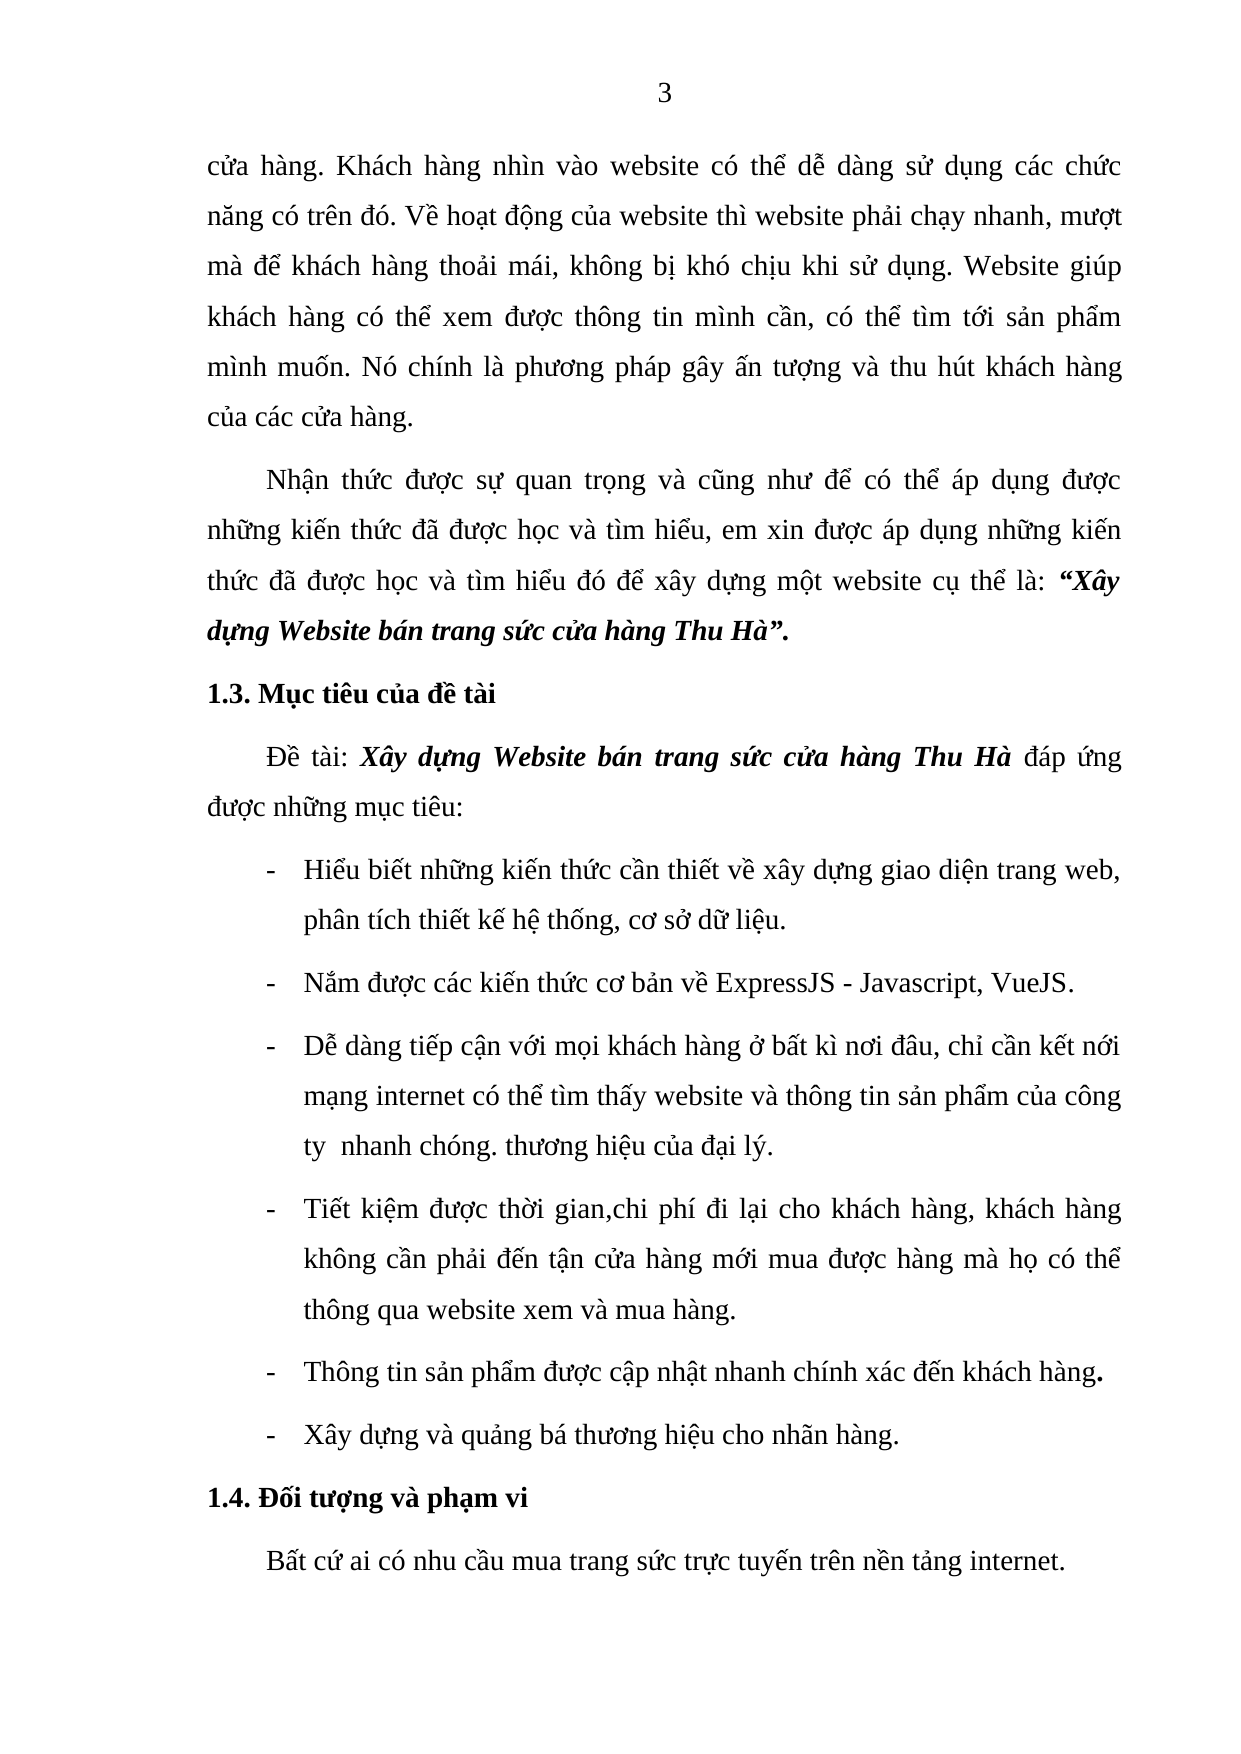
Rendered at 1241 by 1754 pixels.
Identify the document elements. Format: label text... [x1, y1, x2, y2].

list Hiểu biết những kiến thức cần thiết về xây dựng giao diện trang web, phân tích thiết kế hệ thống, cơ sở dữ liệu. [266, 852, 1122, 936]
list Thông tin sản phẩm được cập nhật nhanh chính xác đến khách hàng. [266, 1354, 1122, 1388]
text Đề tài: Xây dựng Website bán trang sức cửa hàng Thu Hà đáp ứng được những mục tiêu: [207, 739, 1122, 822]
subtitle Đối tượng và phạm vi [207, 1480, 1122, 1514]
list Nắm được các kiến thức cơ bản về ExpressJS - Javascript, VueJS. [266, 965, 1122, 998]
text Bất cứ ai có nhu cầu mua trang sức trực tuyến trên nền tảng internet. [207, 1543, 1122, 1577]
text Nhận thức được sự quan trọng và cũng như để có thể áp dụng được những kiến thức đã được học và tìm hiểu, em xin được áp dụng những kiến thức đã được học và tìm hiểu đó để xây dựng một website cụ thể là: “Xây dựng Website bán trang sức cửa hàng Thu Hà”. [207, 462, 1122, 647]
subtitle Mục tiêu của đề tài [207, 676, 1122, 709]
list Dễ dàng tiếp cận với mọi khách hàng ở bất kì nơi đâu, chỉ cần kết nới mạng internet có thể tìm thấy website và thông tin sản phẩm của công ty nhanh chóng. thương hiệu của đại lý. [266, 1028, 1122, 1162]
list Tiết kiệm được thời gian,chi phí đi lại cho khách hàng, khách hàng không cần phải đến tận cửa hàng mới mua được hàng mà họ có thể thông qua website xem và mua hàng. [266, 1191, 1122, 1325]
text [207, 148, 1122, 433]
list Xây dựng và quảng bá thương hiệu cho nhãn hàng. [266, 1417, 1122, 1451]
